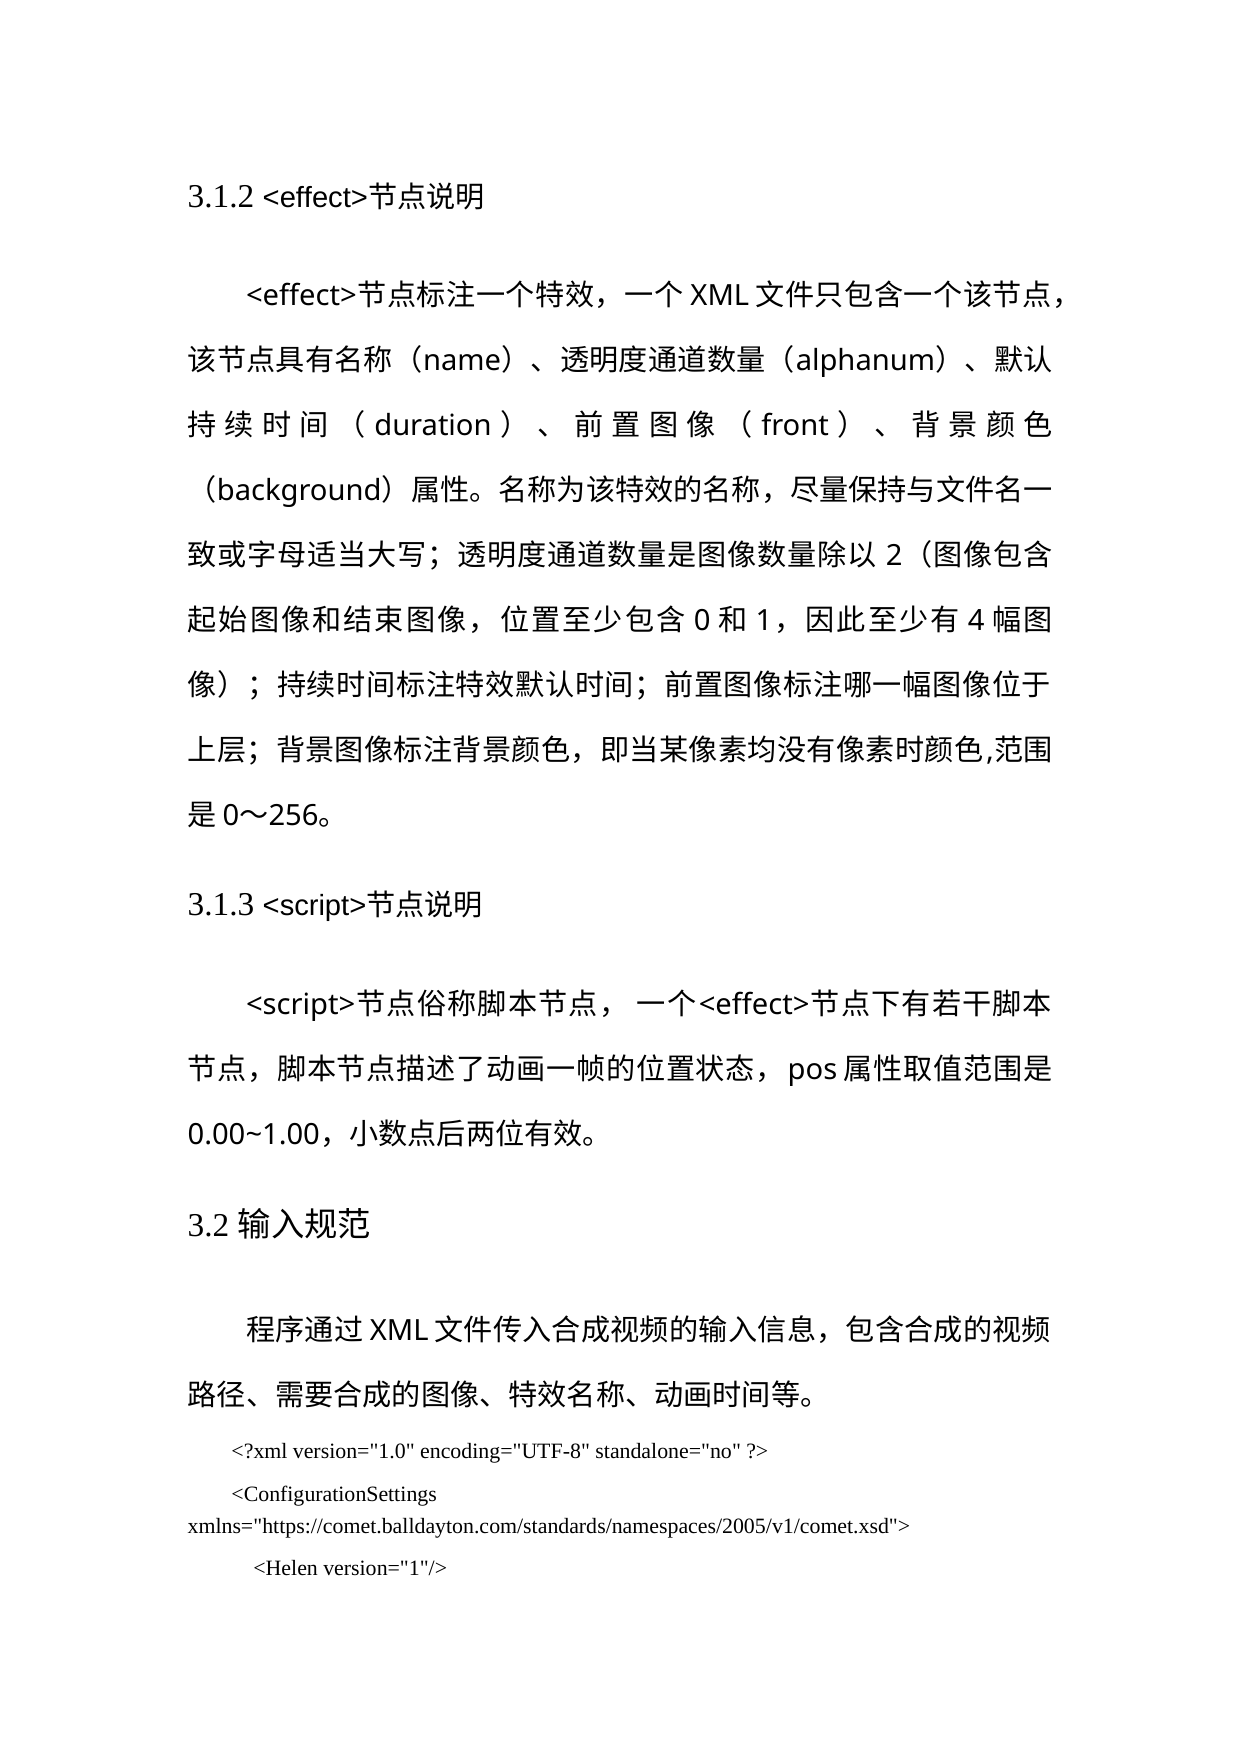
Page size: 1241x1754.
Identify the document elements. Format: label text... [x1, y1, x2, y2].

text <ConfigurationSettings xmlns="https://comet.balldayton.com/standards/namespaces/2005/v1/comet.xsd"> [187, 1477, 1053, 1542]
text <?xml version="1.0" encoding="UTF-8" standalone="no" ?> [187, 1435, 1053, 1467]
text <effect>节点标注一个特效，一个XML文件只包含一个该节点，该节点具有名称（name）、透明度通道数量（alphanum）、默认持续时间（duration）、前置图像（front）、背景颜色（background）属性。名称为该特效的名称，尽量保持与文件名一致或字母适当大写；透明度通道数量是图像数量除以2（图像包含起始图像和结束图像，位置至少包含0和1，因此至少有4幅图像）；持续时间标注特效默认时间；前置图像标注哪一幅图像位于上层；背景图像标注背景颜色，即当某像素均没有像素时颜色,范围是0～256。 [187, 261, 1053, 846]
subtitle <script>节点说明 [187, 871, 1053, 936]
text 程序通过XML文件传入合成视频的输入信息，包含合成的视频路径、需要合成的图像、特效名称、动画时间等。 [187, 1295, 1053, 1425]
subtitle 输入规范 [187, 1189, 1053, 1254]
text <Helen version="1"/> [187, 1552, 1053, 1584]
text <script>节点俗称脚本节点， 一个<effect>节点下有若干脚本节点，脚本节点描述了动画一帧的位置状态，pos属性取值范围是0.00~1.00，小数点后两位有效。 [187, 969, 1053, 1164]
subtitle <effect>节点说明 [187, 162, 1053, 227]
